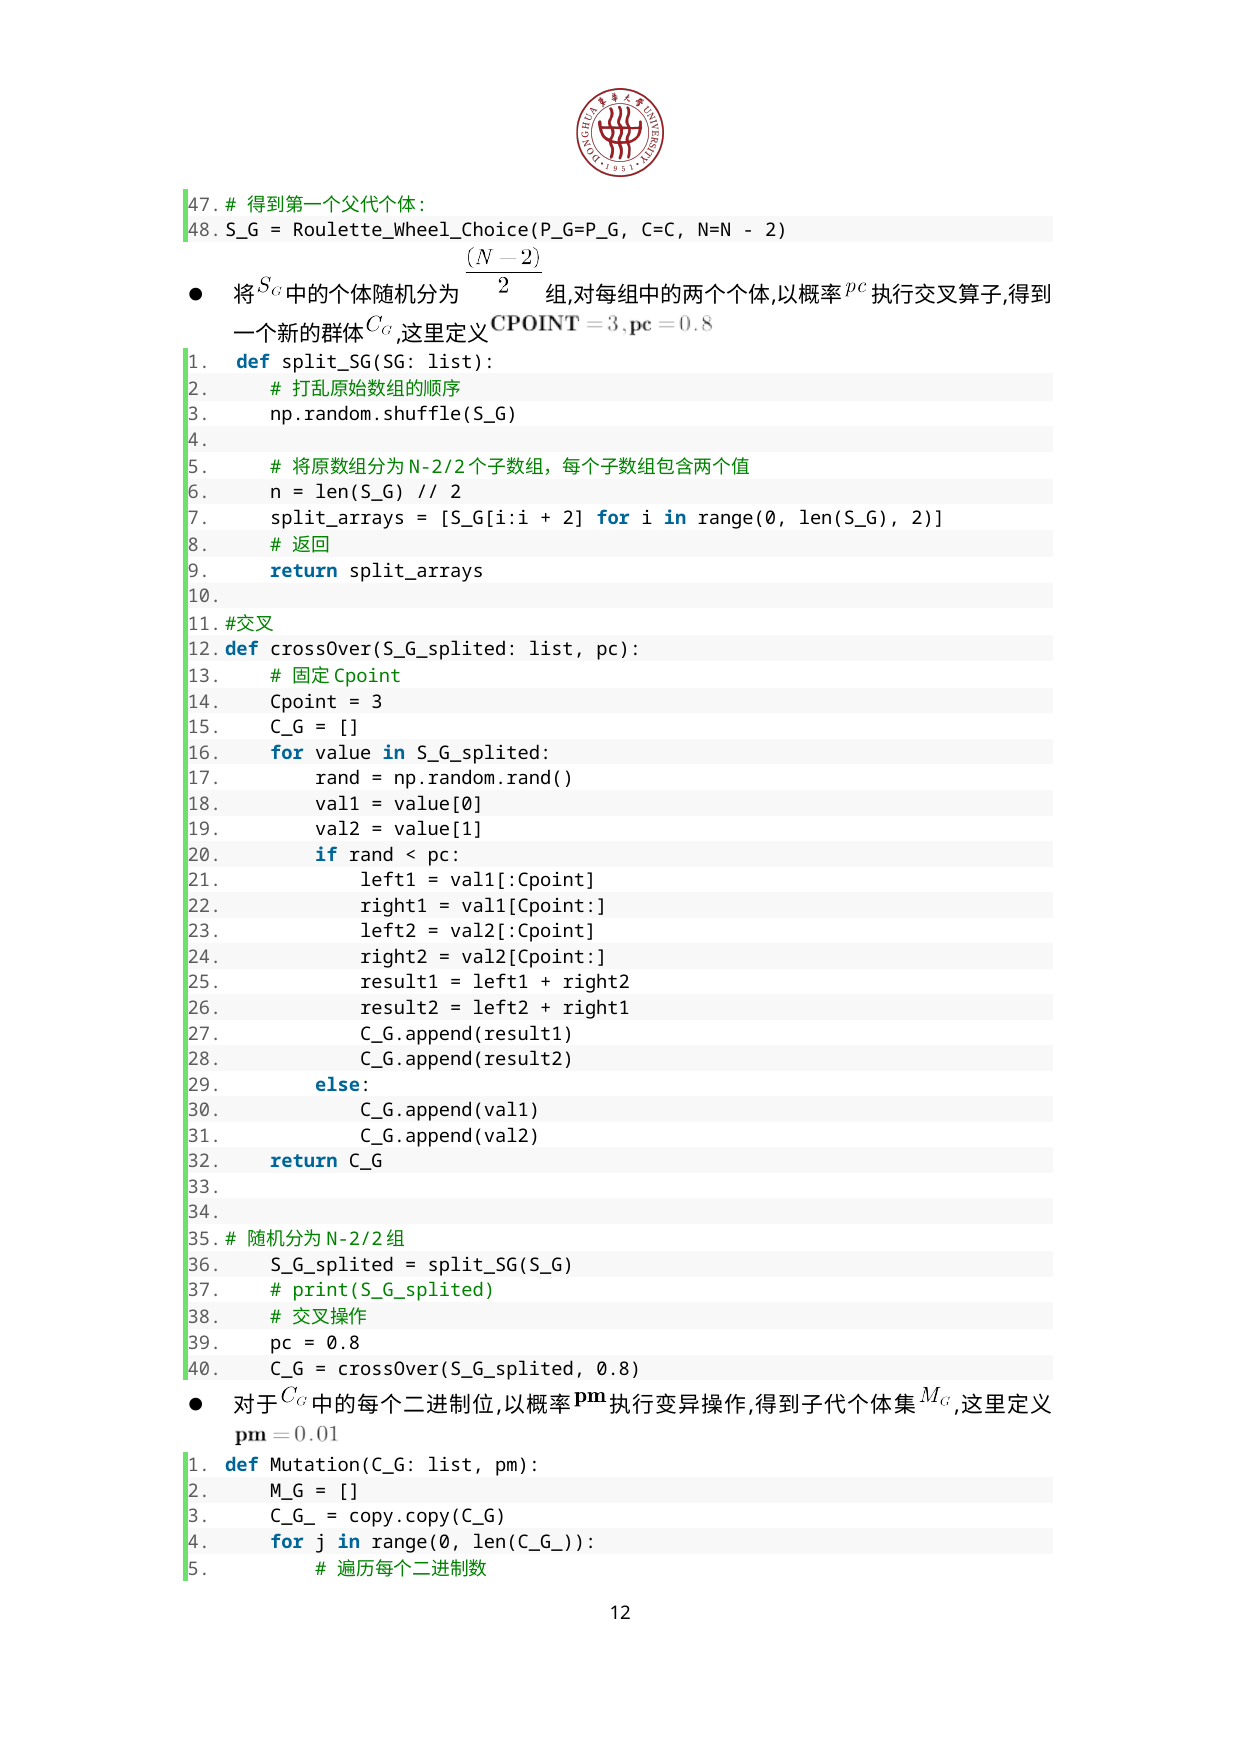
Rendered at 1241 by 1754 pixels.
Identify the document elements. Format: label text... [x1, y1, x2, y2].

list right2 = val2[Cpoint:] [188, 943, 1053, 969]
list 对于中的每个二进制位,以概率执行变异操作,得到子代个体集,这里定义 [187, 1380, 1053, 1452]
list # print(S_G_splited) [188, 1277, 1053, 1302]
list # 随机分为N-2/2组 [188, 1224, 1053, 1251]
list # 将原数组分为N-2/2个子数组，每个子数组包含两个值 [188, 452, 1053, 479]
list np.random.shuffle(S_G) [188, 401, 1053, 426]
list n = len(S_G) // 2 [188, 479, 1053, 504]
list C_G.append(val1) [188, 1096, 1053, 1122]
list split_arrays = [S_G[i:i + 2] for i in range(0, len(S_G), 2)] [188, 504, 1053, 530]
list if rand < pc: [188, 841, 1053, 867]
list # 打乱原始数组的顺序 [188, 373, 1053, 401]
list #交叉 [188, 608, 1053, 635]
list val2 = value[1] [188, 816, 1053, 841]
list C_G.append(result1) [188, 1020, 1053, 1045]
list S_G = Roulette_Wheel_Choice(P_G=P_G, C=C, N=N - 2) [188, 216, 1053, 242]
list for value in S_G_splited: [188, 739, 1053, 764]
list # 得到第一个父代个体: [188, 189, 1053, 216]
list 将中的个体随机分为组,对每组中的两个个体,以概率执行交叉算子,得到一个新的群体,这里定义 [187, 242, 1053, 348]
list C_G.append(result2) [188, 1045, 1053, 1071]
list val1 = value[0] [188, 790, 1053, 816]
list return C_G [188, 1147, 1053, 1173]
list for j in range(0, len(C_G_)): [188, 1528, 1053, 1554]
list C_G = [] [188, 713, 1053, 739]
list # 遍历每个二进制数 [188, 1554, 1053, 1581]
picture [576, 88, 664, 177]
list def split_SG(SG: list): [188, 348, 1053, 373]
list # 交叉操作 [188, 1302, 1053, 1329]
list # 返回 [188, 530, 1053, 557]
list result2 = left2 + right1 [188, 994, 1053, 1020]
list left2 = val2[:Cpoint] [188, 918, 1053, 943]
list Cpoint = 3 [188, 688, 1053, 713]
list left1 = val1[:Cpoint] [188, 867, 1053, 892]
list S_G_splited = split_SG(S_G) [188, 1251, 1053, 1277]
list # 固定Cpoint [188, 661, 1053, 688]
list C_G_ = copy.copy(C_G) [188, 1503, 1053, 1528]
list C_G.append(val2) [188, 1122, 1053, 1147]
list M_G = [] [188, 1477, 1053, 1503]
list else: [188, 1071, 1053, 1096]
list result1 = left1 + right2 [188, 969, 1053, 994]
list right1 = val1[Cpoint:] [188, 892, 1053, 918]
list def Mutation(C_G: list, pm): [188, 1452, 1053, 1477]
list def crossOver(S_G_splited: list, pc): [188, 635, 1053, 661]
list pc = 0.8 [188, 1329, 1053, 1355]
list return split_arrays [188, 557, 1053, 583]
list C_G = crossOver(S_G_splited, 0.8) [188, 1355, 1053, 1380]
list rand = np.random.rand() [188, 764, 1053, 790]
